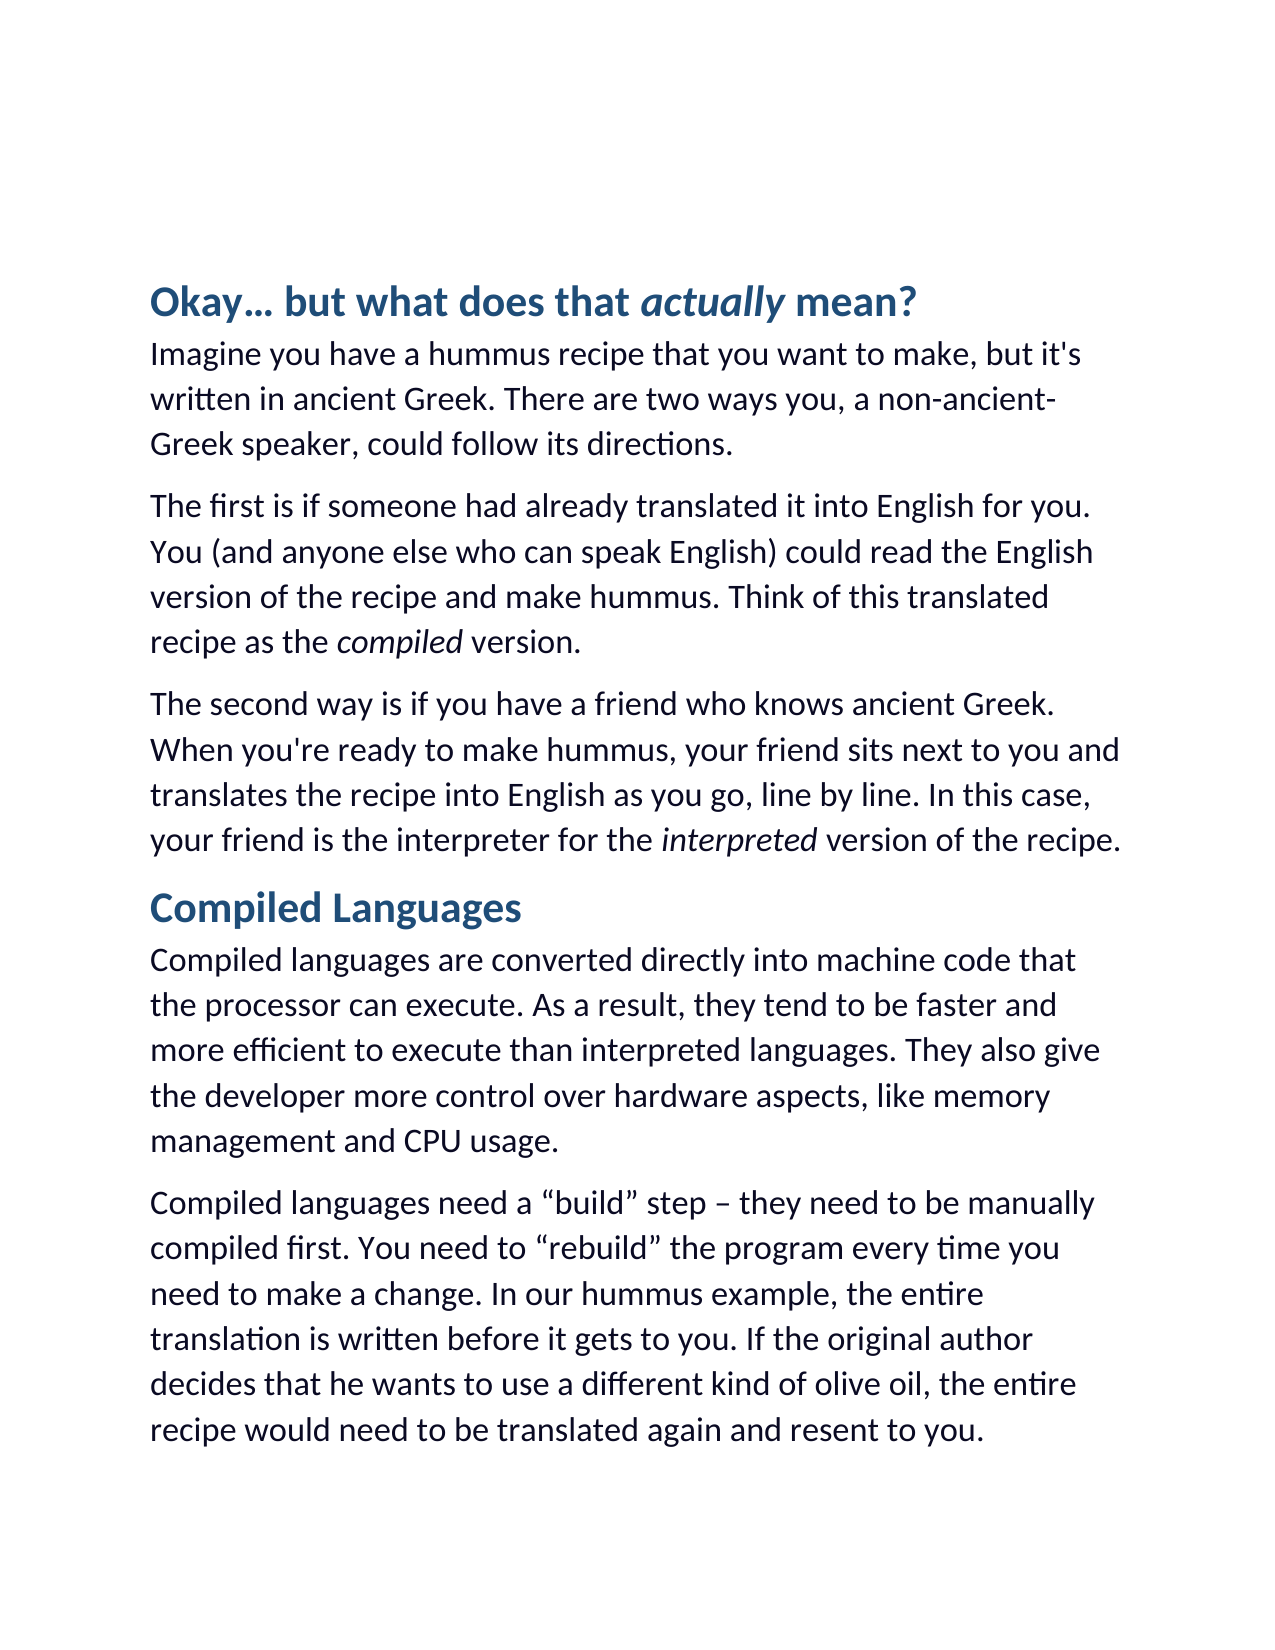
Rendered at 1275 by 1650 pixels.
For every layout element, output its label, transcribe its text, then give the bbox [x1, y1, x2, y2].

text Imagine you have a hummus recipe that you want to make, but it's written in ancient Greek. There are two ways you, a non-ancient-Greek speaker, could follow its directions. [150, 332, 1125, 464]
subtitle Okay… but what does that actually mean? [150, 274, 1125, 327]
subtitle Compiled Languages [150, 880, 1125, 933]
text Compiled languages need a “build” step – they need to be manually compiled first. You need to “rebuild” the program every time you need to make a change. In our hummus example, the entire translation is written before it gets to you. If the original author decides that he wants to use a different kind of olive oil, the entire recipe would need to be translated again and resent to you. [150, 1181, 1125, 1449]
text The second way is if you have a friend who knows ancient Greek. When you're ready to make hummus, your friend sits next to you and translates the recipe into English as you go, line by line. In this case, your friend is the interpreter for the interpreted version of the recipe. [150, 682, 1125, 860]
text The first is if someone had already translated it into English for you. You (and anyone else who can speak English) could read the English version of the recipe and make hummus. Think of this translated recipe as the compiled version. [150, 484, 1125, 662]
text Compiled languages are converted directly into machine code that the processor can execute. As a result, they tend to be faster and more efficient to execute than interpreted languages. They also give the developer more control over hardware aspects, like memory management and CPU usage. [150, 938, 1125, 1161]
